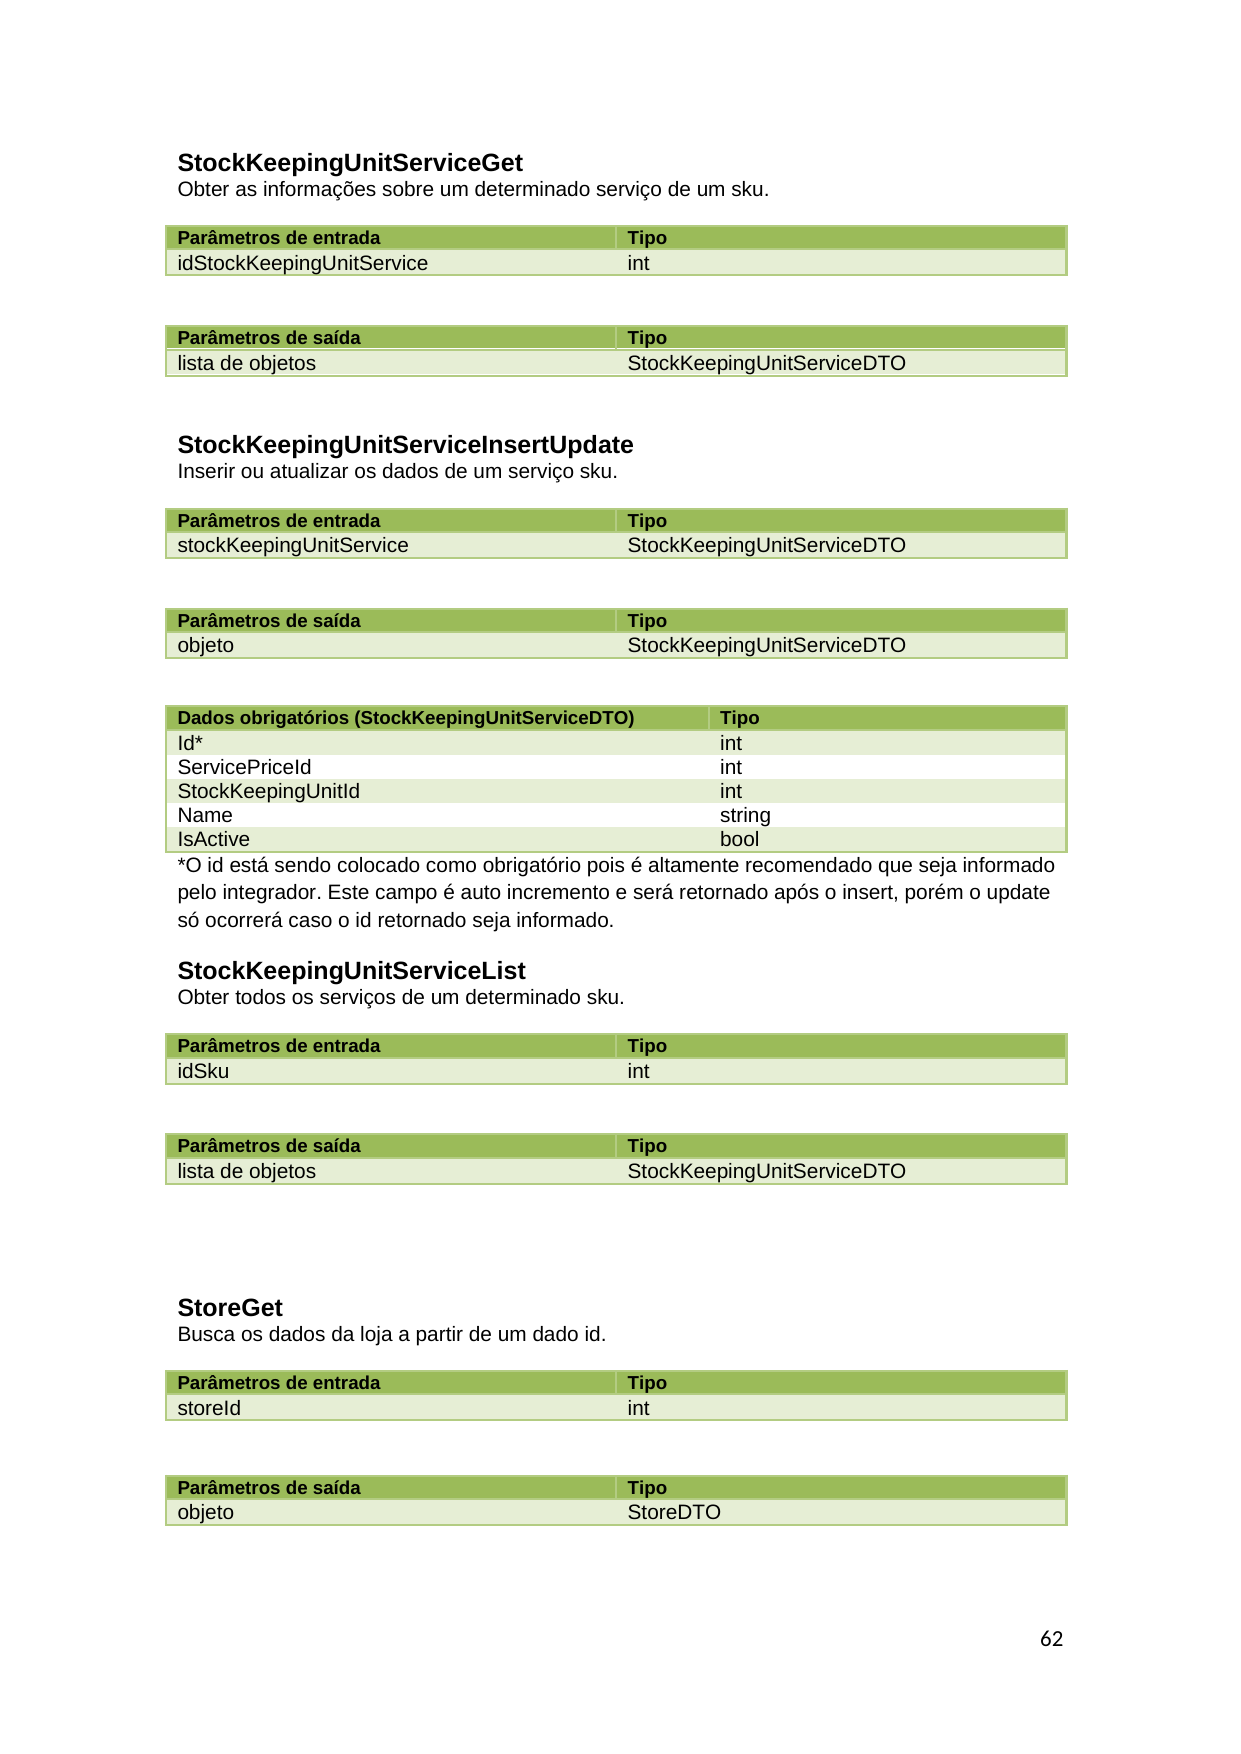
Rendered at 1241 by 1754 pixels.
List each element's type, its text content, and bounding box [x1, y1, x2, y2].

text *O id está sendo colocado como obrigatório pois é altamente recomendado que seja informado pelo integrador. Este campo é auto incremento e será retornado após o insert, porém o update só ocorrerá caso o id retornado seja informado. [177, 853, 1063, 932]
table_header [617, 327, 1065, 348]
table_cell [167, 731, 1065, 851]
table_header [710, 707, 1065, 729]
subtitle StockKeepingUnitServiceGet [177, 148, 1063, 176]
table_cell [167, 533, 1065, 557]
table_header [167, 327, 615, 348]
subtitle StoreGet [177, 1293, 1063, 1321]
subtitle StockKeepingUnitServiceInsertUpdate [177, 430, 1063, 459]
text Obter as informações sobre um determinado serviço de um sku. [177, 176, 1063, 200]
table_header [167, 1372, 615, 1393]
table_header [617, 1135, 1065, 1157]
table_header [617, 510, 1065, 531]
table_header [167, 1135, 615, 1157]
text Obter todos os serviços de um determinado sku. [177, 985, 1063, 1009]
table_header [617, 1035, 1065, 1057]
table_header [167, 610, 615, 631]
text Busca os dados da loja a partir de um dado id. [177, 1321, 1063, 1345]
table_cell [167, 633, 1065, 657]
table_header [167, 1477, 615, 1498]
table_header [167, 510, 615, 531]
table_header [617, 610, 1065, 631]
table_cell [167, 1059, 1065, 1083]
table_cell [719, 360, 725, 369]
subtitle StockKeepingUnitServiceList [177, 956, 1063, 985]
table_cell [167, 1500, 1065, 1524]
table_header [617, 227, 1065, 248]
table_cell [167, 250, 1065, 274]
text Inserir ou atualizar os dados de um serviço sku. [177, 459, 1063, 483]
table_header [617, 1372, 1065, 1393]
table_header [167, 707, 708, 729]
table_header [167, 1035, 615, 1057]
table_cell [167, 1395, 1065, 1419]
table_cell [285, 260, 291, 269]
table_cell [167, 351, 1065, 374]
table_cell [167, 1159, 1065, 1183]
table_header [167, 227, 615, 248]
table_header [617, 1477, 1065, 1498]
